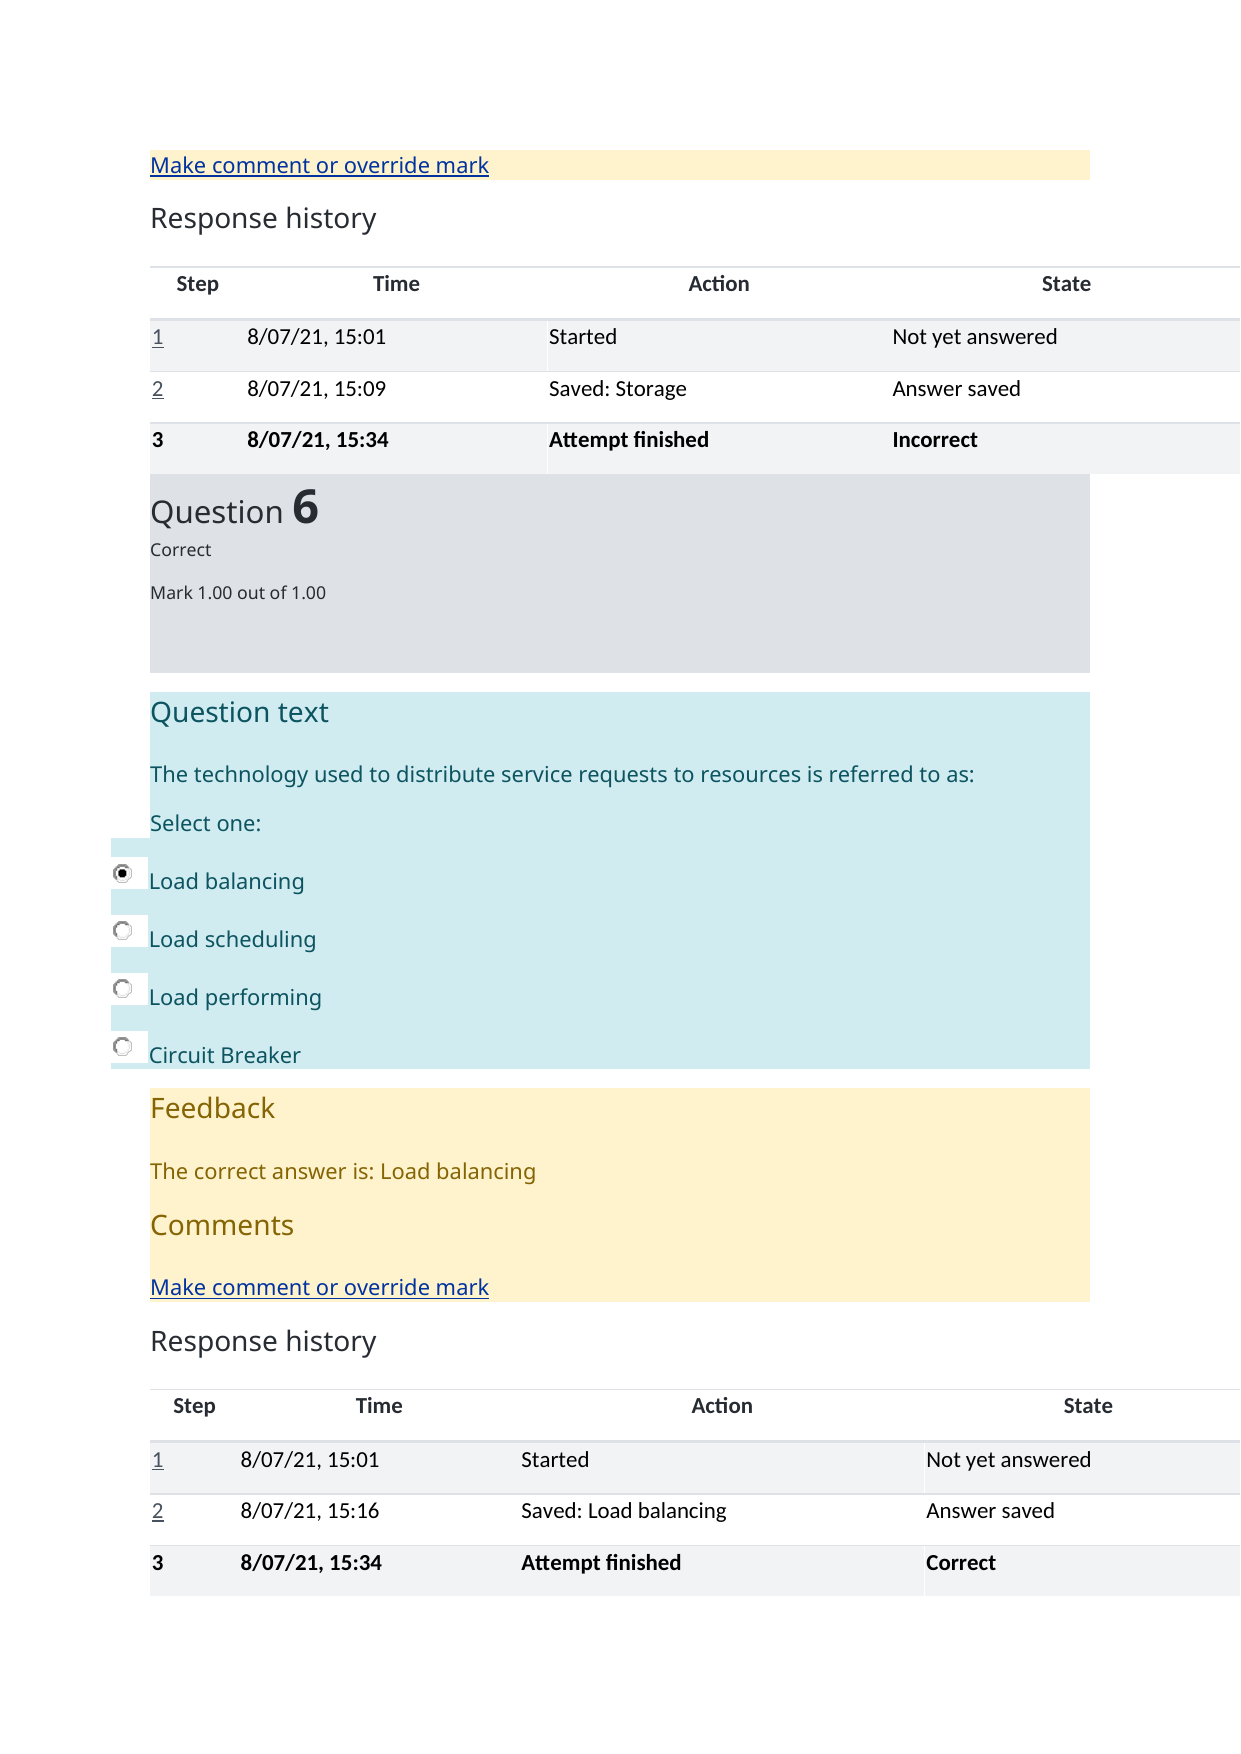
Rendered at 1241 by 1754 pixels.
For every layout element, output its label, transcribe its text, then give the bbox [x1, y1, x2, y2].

table_cell 3 [150, 424, 246, 474]
text Make comment or override mark [150, 150, 1090, 180]
text The technology used to distribute service requests to resources is referred to as: [150, 759, 1090, 789]
table_header Time [246, 268, 547, 318]
table_header State [925, 1390, 1240, 1440]
table_cell Saved: Load balancing [520, 1495, 924, 1544]
table_cell Attempt finished [548, 424, 891, 474]
table_cell Started [520, 1443, 924, 1493]
table_cell 8/07/21, 15:16 [239, 1495, 520, 1544]
text Make comment or override mark [150, 1272, 1090, 1302]
text Load scheduling [111, 915, 1090, 954]
table_cell Started [548, 321, 891, 371]
table_header Action [548, 268, 891, 318]
table_cell 8/07/21, 15:01 [246, 321, 547, 371]
subtitle Feedback [150, 1088, 1090, 1127]
text Correct [150, 537, 1090, 562]
subtitle Response history [150, 1321, 1090, 1359]
text The correct answer is: Load balancing [150, 1156, 1090, 1186]
table_cell 1 [150, 1443, 239, 1493]
subtitle Question 6 [150, 474, 1090, 537]
text Mark 1.00 out of 1.00 [150, 580, 1090, 604]
table_cell Answer saved [891, 372, 1240, 422]
table_cell Saved: Storage [548, 372, 891, 422]
table_cell Answer saved [925, 1495, 1240, 1544]
text Load performing [111, 973, 1090, 1012]
text Circuit Breaker [111, 1031, 1090, 1069]
text Load balancing [111, 857, 1090, 896]
table_cell 8/07/21, 15:01 [239, 1443, 520, 1493]
table_header Step [150, 1390, 239, 1440]
table_cell Incorrect [891, 424, 1240, 474]
subtitle Question text [150, 692, 1090, 730]
table_cell 1 [150, 321, 246, 371]
table_cell Attempt finished [520, 1546, 924, 1596]
table_cell 2 [150, 372, 246, 422]
table_header Time [239, 1390, 520, 1440]
table_cell 8/07/21, 15:09 [246, 372, 547, 422]
subtitle Comments [150, 1205, 1090, 1243]
text Select one: [150, 808, 1090, 838]
table_cell Correct [925, 1546, 1240, 1596]
table_cell 2 [150, 1495, 239, 1544]
subtitle Response history [150, 199, 1090, 237]
table_header Action [520, 1390, 924, 1440]
table_cell Not yet answered [925, 1443, 1240, 1493]
table_header Step [150, 268, 246, 318]
table_header State [891, 268, 1240, 318]
table_cell 3 [150, 1546, 239, 1596]
table_cell Not yet answered [891, 321, 1240, 371]
table_cell 8/07/21, 15:34 [239, 1546, 520, 1596]
table_cell 8/07/21, 15:34 [246, 424, 547, 474]
